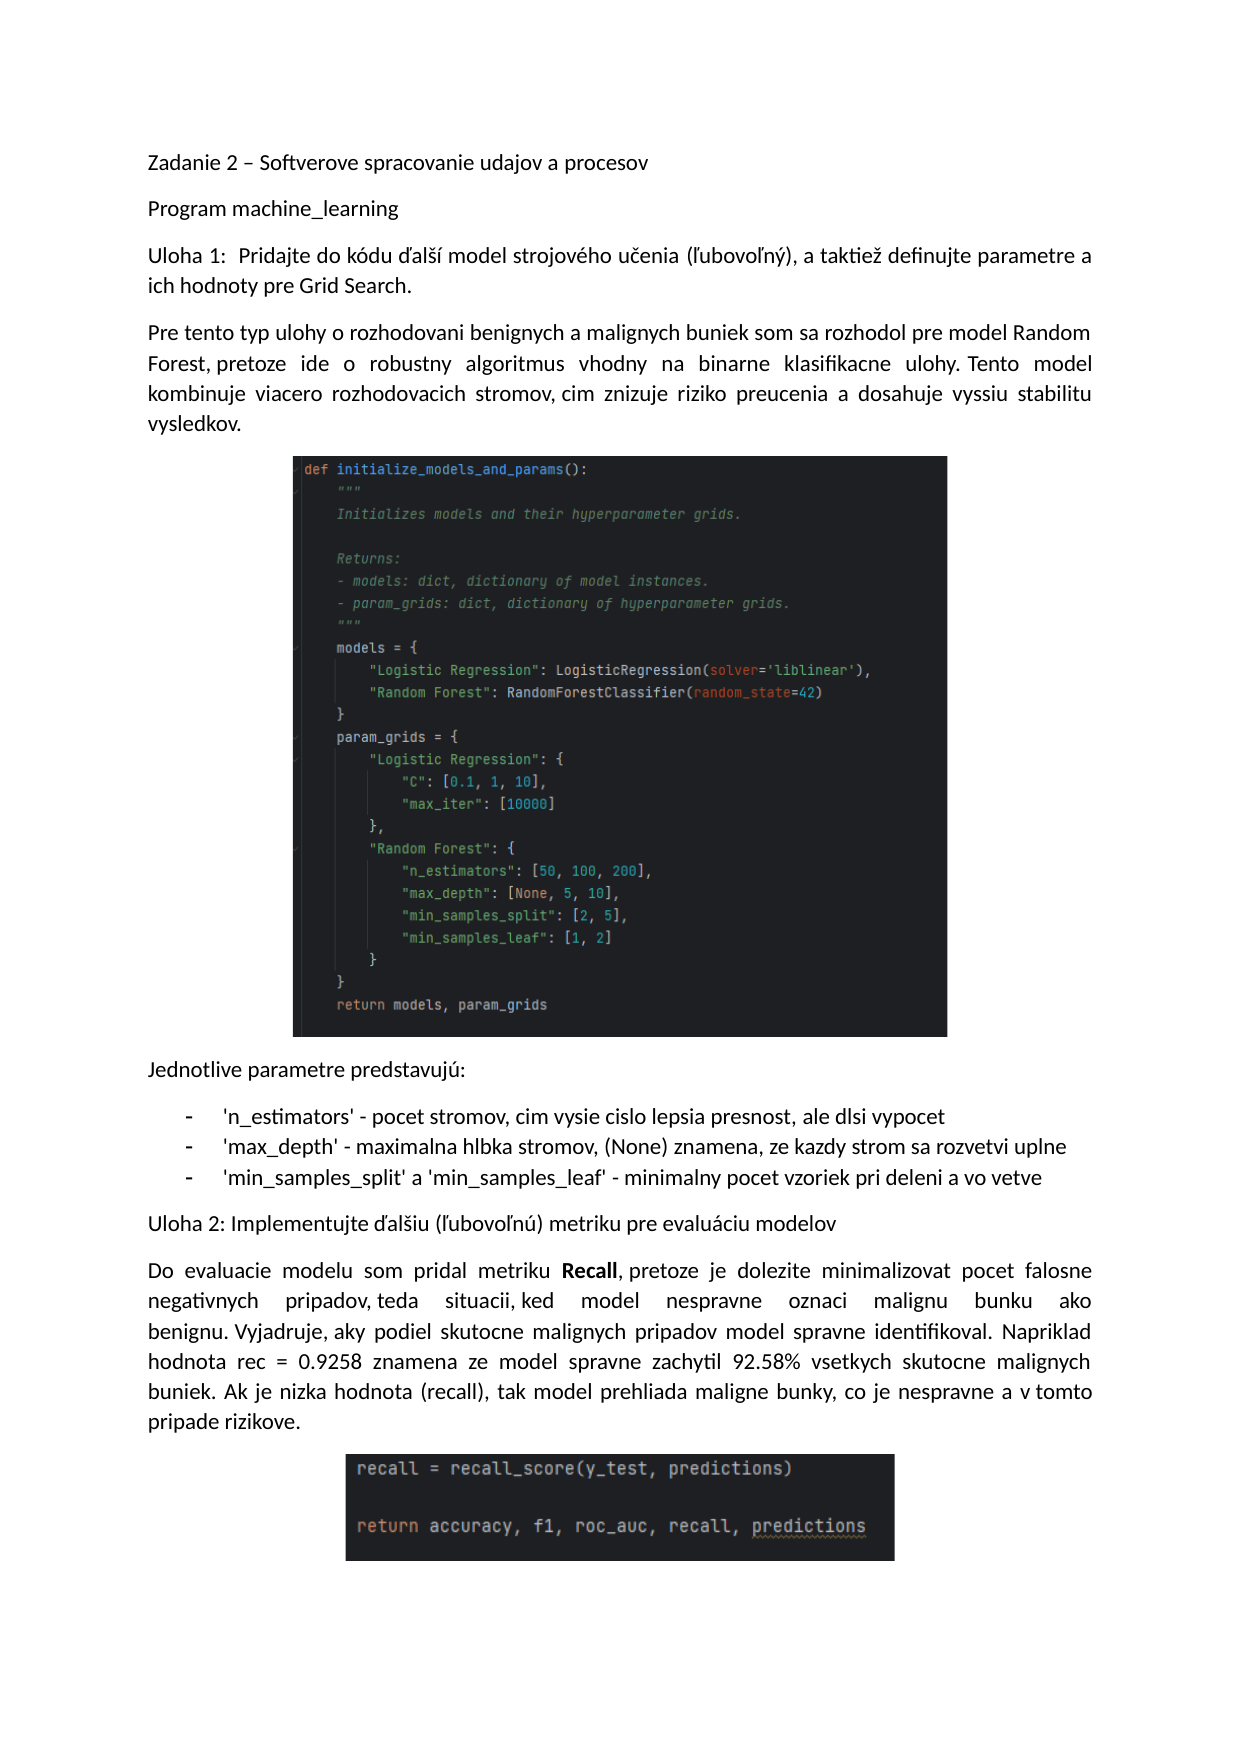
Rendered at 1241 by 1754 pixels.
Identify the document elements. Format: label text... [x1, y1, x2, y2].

text Pre tento typ ulohy o rozhodovani benignych a malignych buniek som sa rozhodol pre model Random Forest, pretoze ide o robustny algoritmus vhodny na binarne klasifikacne ulohy. Tento model kombinuje viacero rozhodovacich stromov, cim znizuje riziko preucenia a dosahuje vyssiu stabilitu vysledkov. [148, 318, 1093, 437]
list 'n_estimators' - pocet stromov, cim vysie cislo lepsia presnost, ale dlsi vypocet [185, 1102, 1093, 1130]
text Do evaluacie modelu som pridal metriku Recall, pretoze je dolezite minimalizovat pocet falosne negativnych pripadov, teda situacii, ked model nespravne oznaci malignu bunku ako benignu. Vyjadruje, aky podiel skutocne malignych pripadov model spravne identifikoval. Napriklad hodnota rec = 0.9258 znamena ze model spravne zachytil 92.58% vsetkych skutocne malignych buniek. Ak je nizka hodnota (recall), tak model prehliada maligne bunky, co je nespravne a v tomto pripade rizikove. [148, 1256, 1093, 1436]
list 'min_samples_split' a 'min_samples_leaf' - minimalny pocet vzoriek pri deleni a vo vetve [185, 1163, 1093, 1191]
text Uloha 1: Pridajte do kódu ďalší model strojového učenia (ľubovoľný), a taktiež definujte parametre a ich hodnoty pre Grid Search. [148, 241, 1093, 299]
text Zadanie 2 – Softverove spracovanie udajov a procesov [148, 148, 1093, 176]
text Program machine_learning [148, 194, 1093, 222]
picture [345, 1454, 895, 1561]
text Uloha 2: Implementujte ďalšiu (ľubovoľnú) metriku pre evaluáciu modelov [148, 1209, 1093, 1238]
list 'max_depth' - maximalna hlbka stromov, (None) znamena, ze kazdy strom sa rozvetvi uplne [185, 1132, 1093, 1161]
text Jednotlive parametre predstavujú: [148, 1055, 1093, 1083]
picture [292, 456, 948, 1037]
